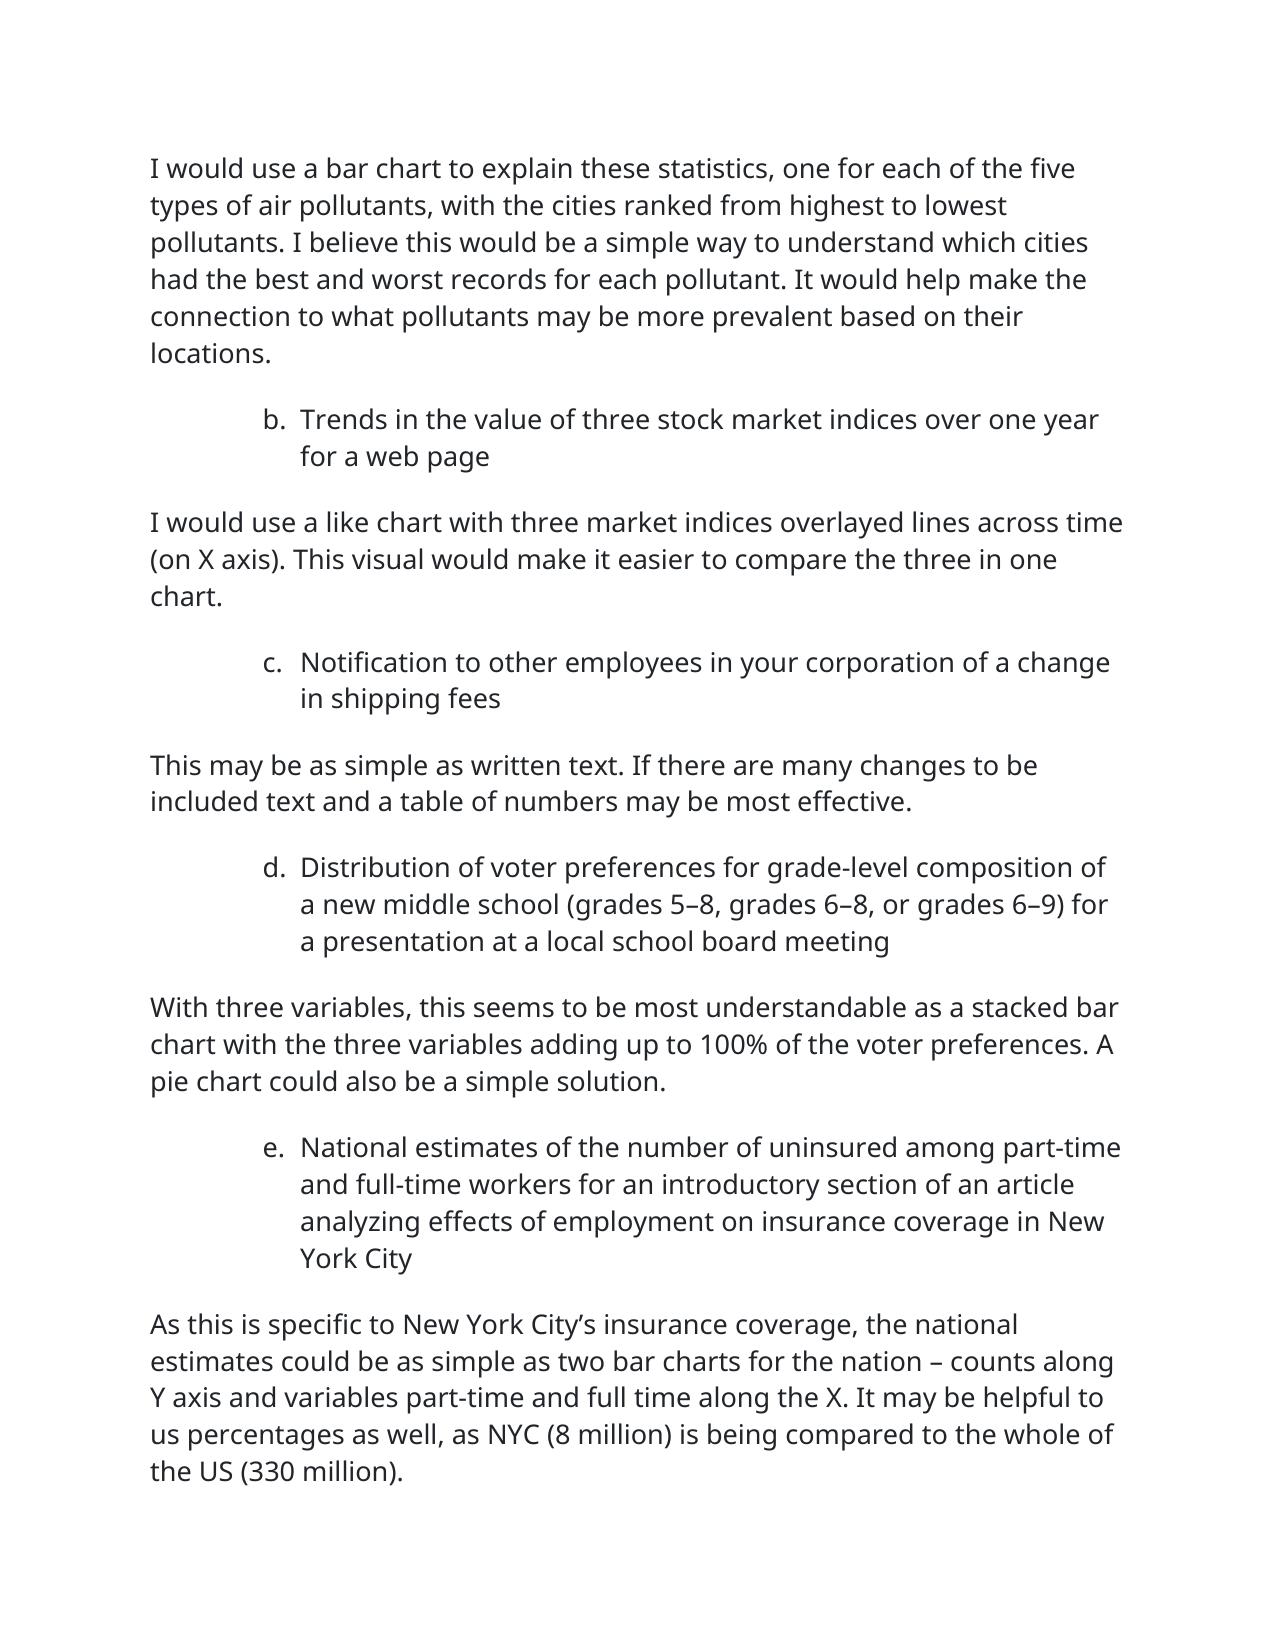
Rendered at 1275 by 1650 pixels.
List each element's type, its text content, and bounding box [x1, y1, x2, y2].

text This may be as simple as written text. If there are many changes to be included text and a table of numbers may be most effective. [150, 746, 1125, 820]
list Trends in the value of three stock market indices over one year for a web page [262, 400, 1125, 474]
list Distribution of voter preferences for grade-level composition of a new middle school (grades 5–8, grades 6–8, or grades 6–9) for a presentation at a local school board meeting [262, 849, 1125, 959]
text I would use a like chart with three market indices overlayed lines across time (on X axis). This visual would make it easier to compare the three in one chart. [150, 503, 1125, 614]
list National estimates of the number of uninsured among part-time and full-time workers for an introductory section of an article analyzing effects of employment on insurance coverage in New York City [262, 1128, 1125, 1276]
text I would use a bar chart to explain these statistics, one for each of the five types of air pollutants, with the cities ranked from highest to lowest pollutants. I believe this would be a simple way to understand which cities had the best and worst records for each pollutant. It would help make the connection to what pollutants may be more prevalent based on their locations. [150, 150, 1125, 371]
text As this is specific to New York City’s insurance coverage, the national estimates could be as simple as two bar charts for the nation – counts along Y axis and variables part-time and full time along the X. It may be helpful to us percentages as well, as NYC (8 million) is being compared to the whole of the US (330 million). [150, 1305, 1125, 1489]
list Notification to other employees in your corporation of a change in shipping fees [262, 643, 1125, 717]
text With three variables, this seems to be most understandable as a stacked bar chart with the three variables adding up to 100% of the voter preferences. A pie chart could also be a simple solution. [150, 989, 1125, 1099]
